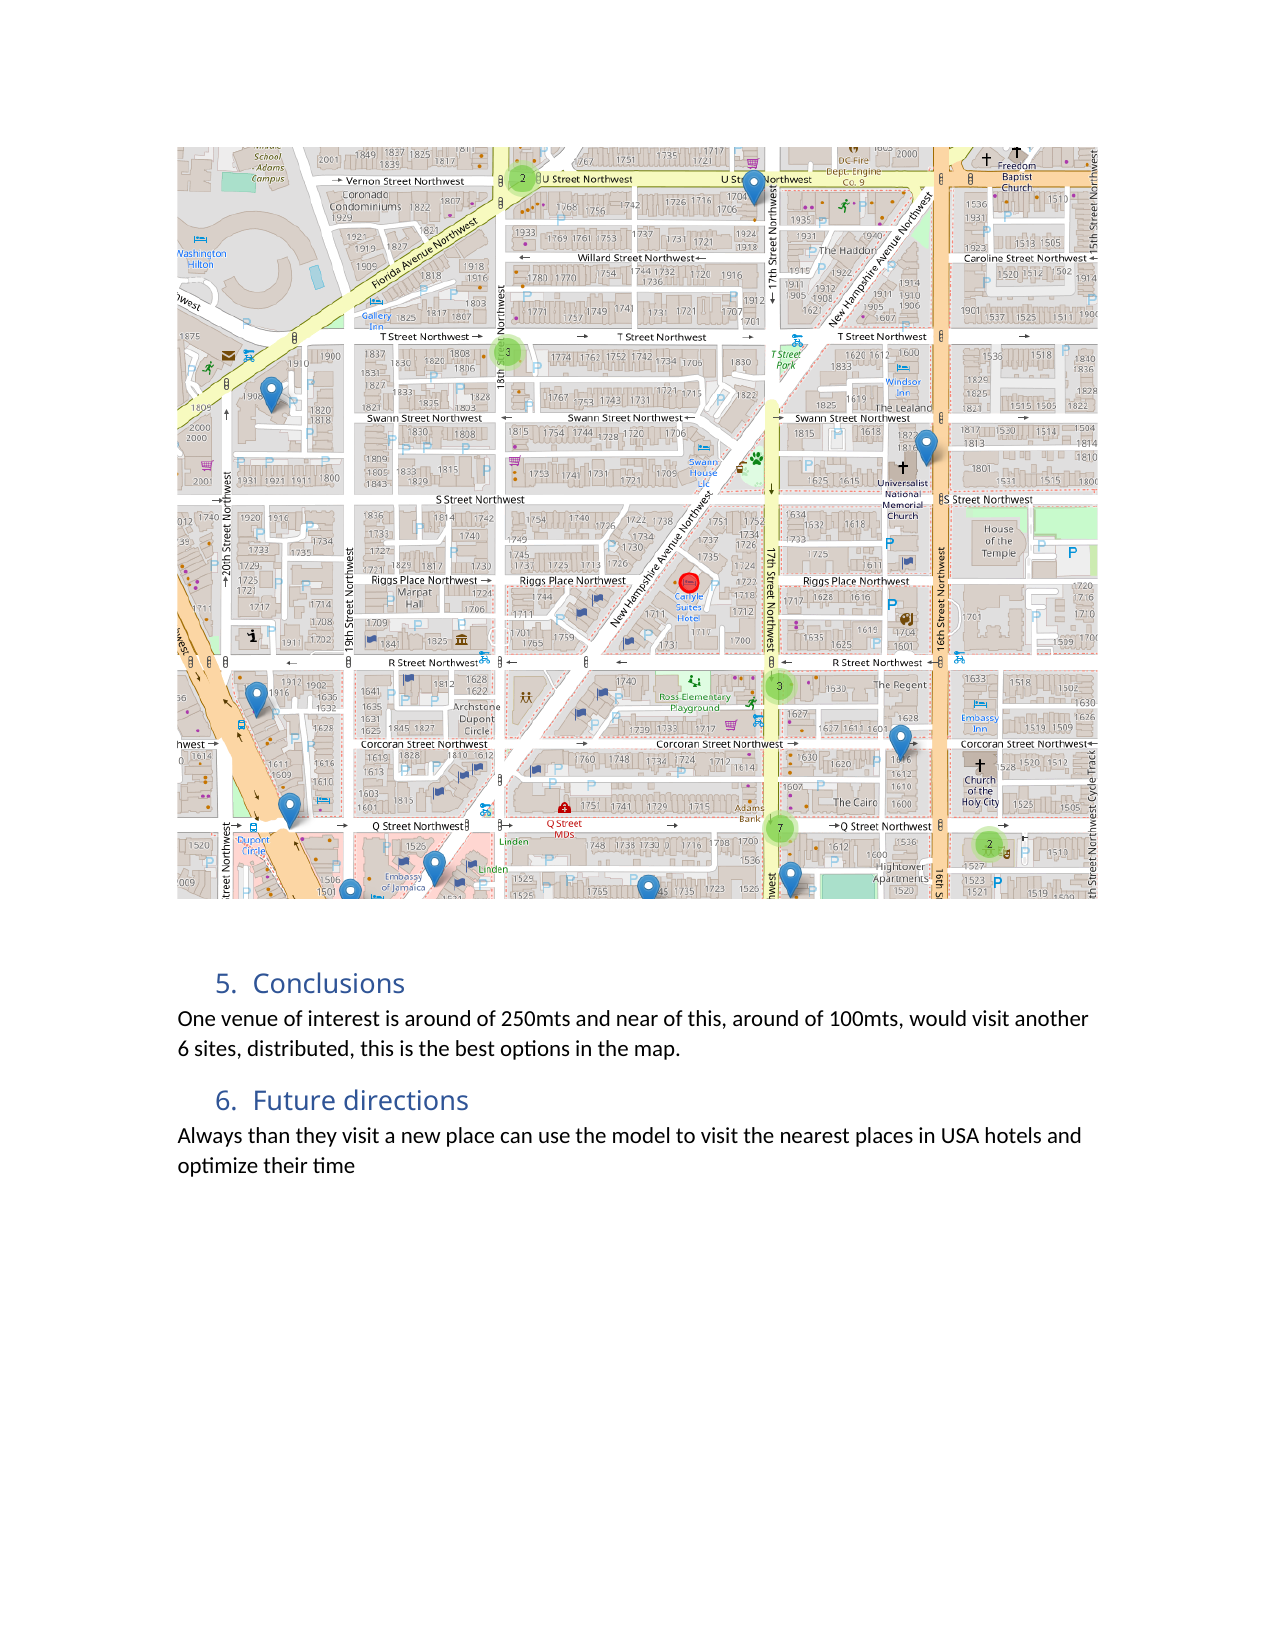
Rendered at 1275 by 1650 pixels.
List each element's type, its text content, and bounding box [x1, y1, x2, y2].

text One venue of interest is around of 250mts and near of this, around of 100mts, would visit another 6 sites, distributed, this is the best options in the map. [177, 1004, 1098, 1062]
subtitle Conclusions [215, 964, 1098, 1001]
text Always than they visit a new place can use the model to visit the nearest places in USA hotels and optimize their time [177, 1121, 1098, 1179]
subtitle Future directions [215, 1081, 1098, 1118]
picture [177, 147, 1098, 899]
